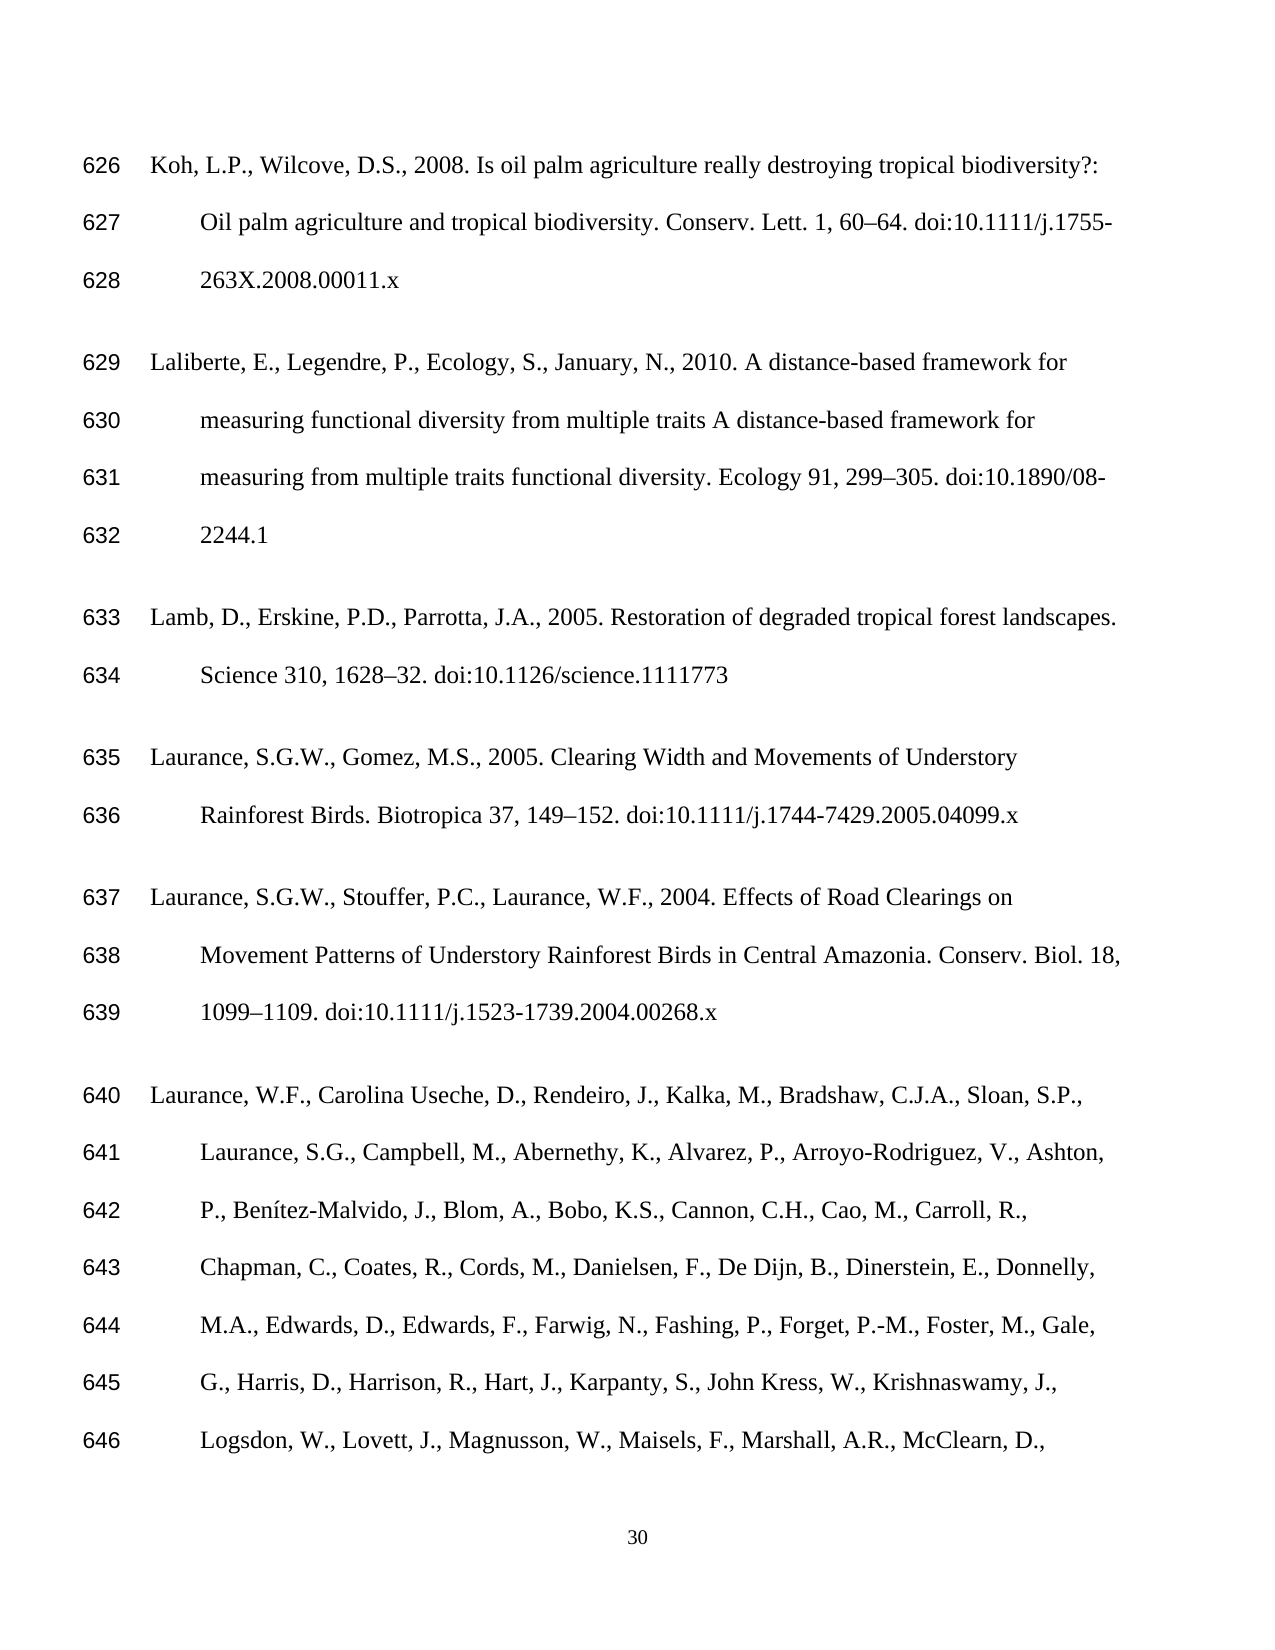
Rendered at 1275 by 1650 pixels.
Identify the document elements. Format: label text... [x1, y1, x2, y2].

text Lamb, D., Erskine, P.D., Parrotta, J.A., 2005. Restoration of degraded tropical forest landscapes. Science 310, 1628–32. doi:10.1126/science.1111773 [150, 602, 1125, 689]
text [150, 1080, 1125, 1454]
text Laliberte, E., Legendre, P., Ecology, S., January, N., 2010. A distance-based framework for measuring functional diversity from multiple traits A distance-based framework for measuring from multiple traits functional diversity. Ecology 91, 299–305. doi:10.1890/08-2244.1 [150, 347, 1125, 549]
text Laurance, S.G.W., Gomez, M.S., 2005. Clearing Width and Movements of Understory Rainforest Birds. Biotropica 37, 149–152. doi:10.1111/j.1744-7429.2005.04099.x [150, 742, 1125, 829]
text Koh, L.P., Wilcove, D.S., 2008. Is oil palm agriculture really destroying tropical biodiversity?: Oil palm agriculture and tropical biodiversity. Conserv. Lett. 1, 60–64. doi:10.1111/j.1755-263X.2008.00011.x [150, 150, 1125, 294]
text Laurance, S.G.W., Stouffer, P.C., Laurance, W.F., 2004. Effects of Road Clearings on Movement Patterns of Understory Rainforest Birds in Central Amazonia. Conserv. Biol. 18, 1099–1109. doi:10.1111/j.1523-1739.2004.00268.x [150, 882, 1125, 1026]
